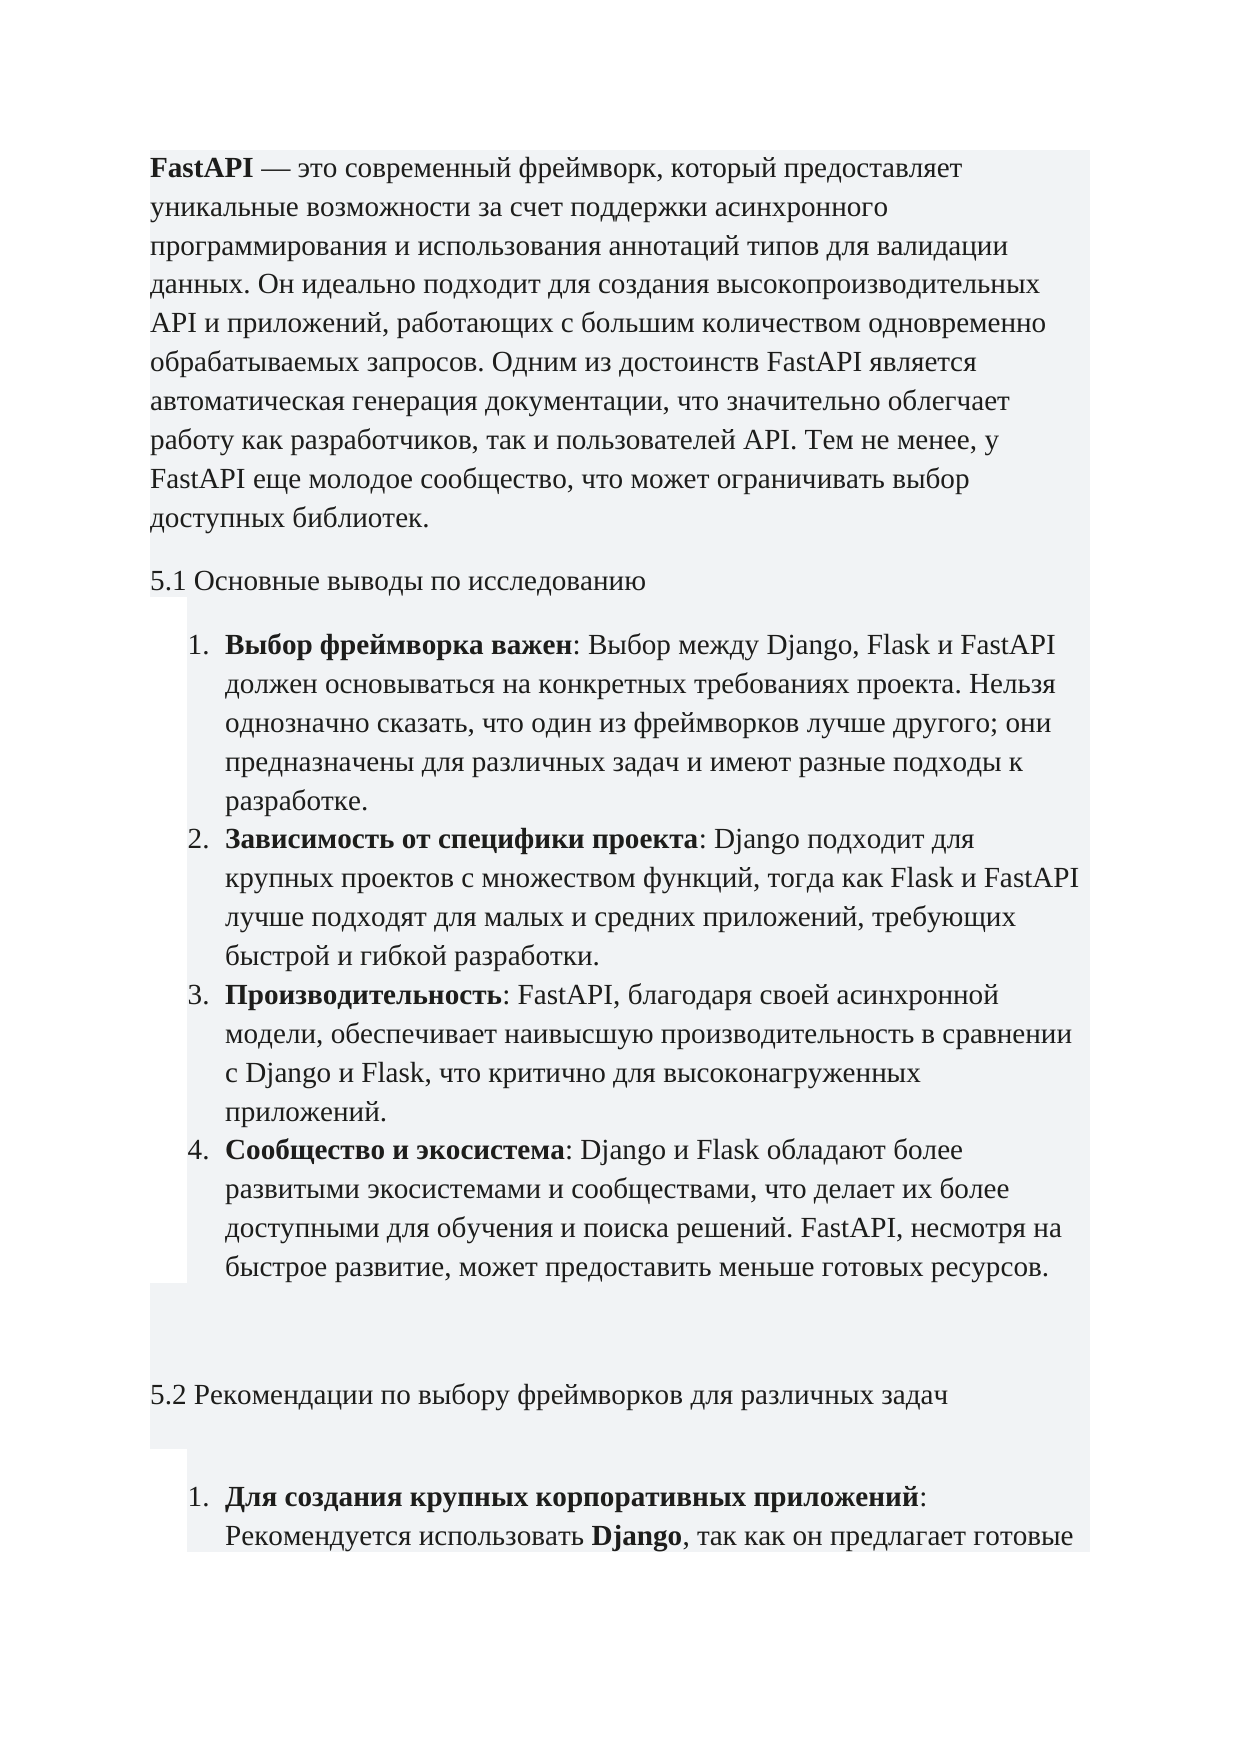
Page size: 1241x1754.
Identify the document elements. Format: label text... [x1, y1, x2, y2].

list Выбор фреймворка важен: Выбор между Django, Flask и FastAPI должен основываться на конкретных требованиях проекта. Нельзя однозначно сказать, что один из фреймворков лучше другого; они предназначены для различных задач и имеют разные подходы к разработке. [187, 627, 1090, 816]
text 5.2 Рекомендации по выбору фреймворков для различных задач [150, 1377, 1090, 1410]
text FastAPI — это современный фреймворк, который предоставляет уникальные возможности за счет поддержки асинхронного программирования и использования аннотаций типов для валидации данных. Он идеально подходит для создания высокопроизводительных API и приложений, работающих с большим количеством одновременно обрабатываемых запросов. Одним из достоинств FastAPI является автоматическая генерация документации, что значительно облегчает работу как разработчиков, так и пользователей API. Тем не менее, у FastAPI еще молодое сообщество, что может ограничивать выбор доступных библиотек. [150, 150, 1090, 533]
text 5.1 Основные выводы по исследованию [150, 563, 1090, 597]
list Сообщество и экосистема: Django и Flask обладают более развитыми экосистемами и сообществами, что делает их более доступными для обучения и поиска решений. FastAPI, несмотря на быстрое развитие, может предоставить меньше готовых ресурсов. [187, 1132, 1090, 1283]
list Зависимость от специфики проекта: Django подходит для крупных проектов с множеством функций, тогда как Flask и FastAPI лучше подходят для малых и средних приложений, требующих быстрой и гибкой разработки. [187, 822, 1090, 972]
list Производительность: FastAPI, благодаря своей асинхронной модели, обеспечивает наивысшую производительность в сравнении с Django и Flask, что критично для высоконагруженных приложений. [187, 977, 1090, 1127]
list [187, 1479, 1090, 1552]
